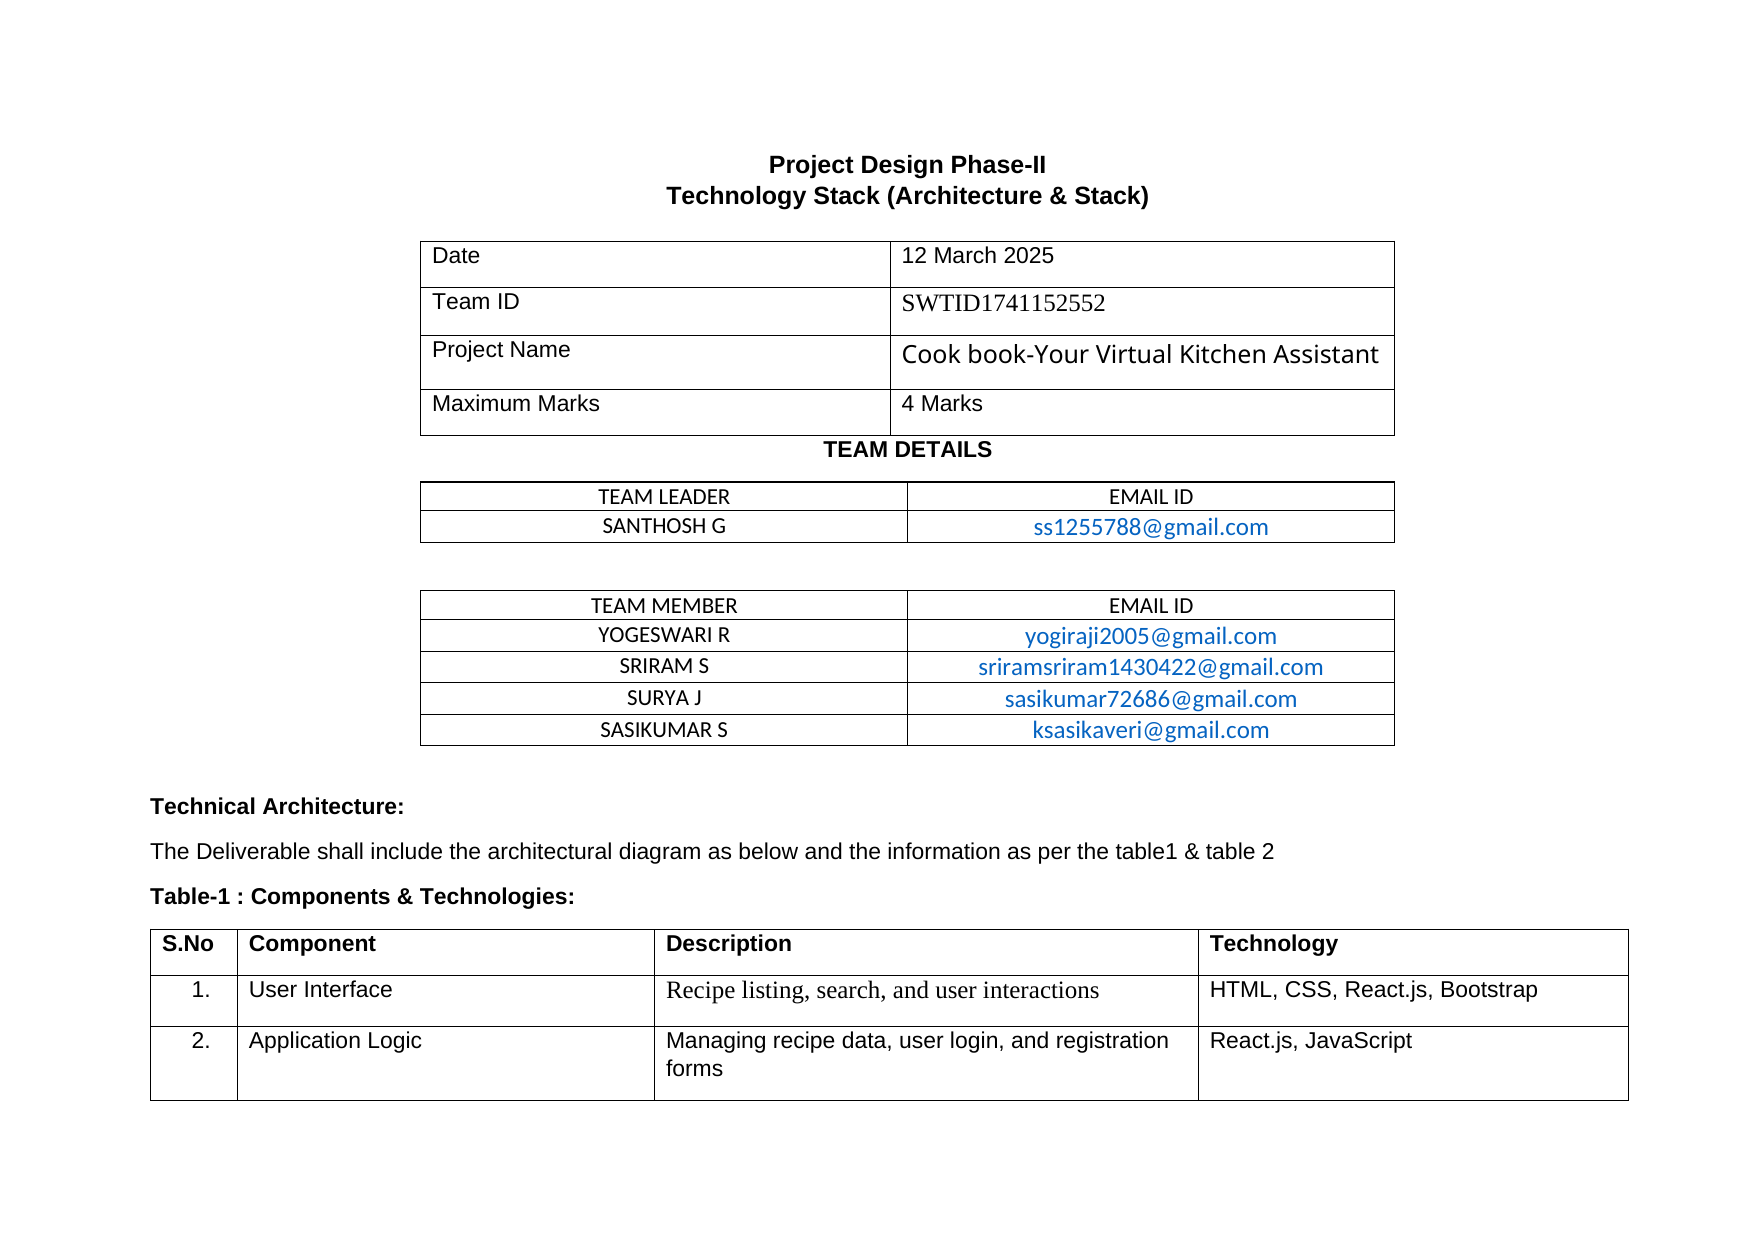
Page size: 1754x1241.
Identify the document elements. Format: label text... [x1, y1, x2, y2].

table_cell sriramsriram1430422@gmail.com [908, 652, 1394, 682]
table_cell [151, 1027, 237, 1100]
table_cell User Interface [238, 976, 654, 1026]
table_cell YOGESWARI R [421, 620, 907, 651]
table_header S.No [151, 930, 237, 974]
table_cell Recipe listing, search, and user interactions [655, 976, 1198, 1026]
table_cell 4 Marks [891, 390, 1394, 435]
table_cell Managing recipe data, user login, and registration forms [655, 1027, 1198, 1100]
table_cell sasikumar72686@gmail.com [908, 683, 1394, 714]
table_cell SWTID1741152552 [891, 288, 1394, 335]
table_cell Team ID [421, 288, 890, 335]
table_cell SRIRAM S [421, 652, 907, 682]
table_cell ksasikaveri@gmail.com [908, 715, 1394, 745]
table_header TEAM LEADER [421, 483, 907, 510]
text Technology Stack (Architecture & Stack) [150, 181, 1665, 210]
table_cell ss1255788@gmail.com [908, 511, 1394, 542]
table_cell [151, 976, 237, 1026]
text Technical Architecture: [150, 793, 1665, 819]
table_cell Cook book-Your Virtual Kitchen Assistant [891, 336, 1394, 389]
table_cell SANTHOSH G [421, 511, 907, 542]
text Project Design Phase-II [150, 150, 1665, 179]
table_cell Application Logic [238, 1027, 654, 1100]
table_cell Project Name [421, 336, 890, 389]
text TEAM DETAILS [150, 436, 1665, 463]
table_cell React.js, JavaScript [1199, 1027, 1628, 1100]
table_cell HTML, CSS, React.js, Bootstrap [1199, 976, 1628, 1026]
table_header 12 March 2025 [891, 242, 1394, 287]
table_cell SURYA J [421, 683, 907, 714]
table_header TEAM MEMBER [421, 591, 907, 619]
table_cell SASIKUMAR S [421, 715, 907, 745]
text Table-1 : Components & Technologies: [150, 883, 1665, 910]
table_header Technology [1199, 930, 1628, 974]
table_header Component [238, 930, 654, 974]
table_header Description [655, 930, 1198, 974]
text The Deliverable shall include the architectural diagram as below and the information as per the table1 & table 2 [150, 838, 1665, 864]
table_cell Maximum Marks [421, 390, 890, 435]
table_header EMAIL ID [908, 483, 1394, 510]
table_header EMAIL ID [908, 591, 1394, 619]
table_header Date [421, 242, 890, 287]
table_cell yogiraji2005@gmail.com [908, 620, 1394, 651]
